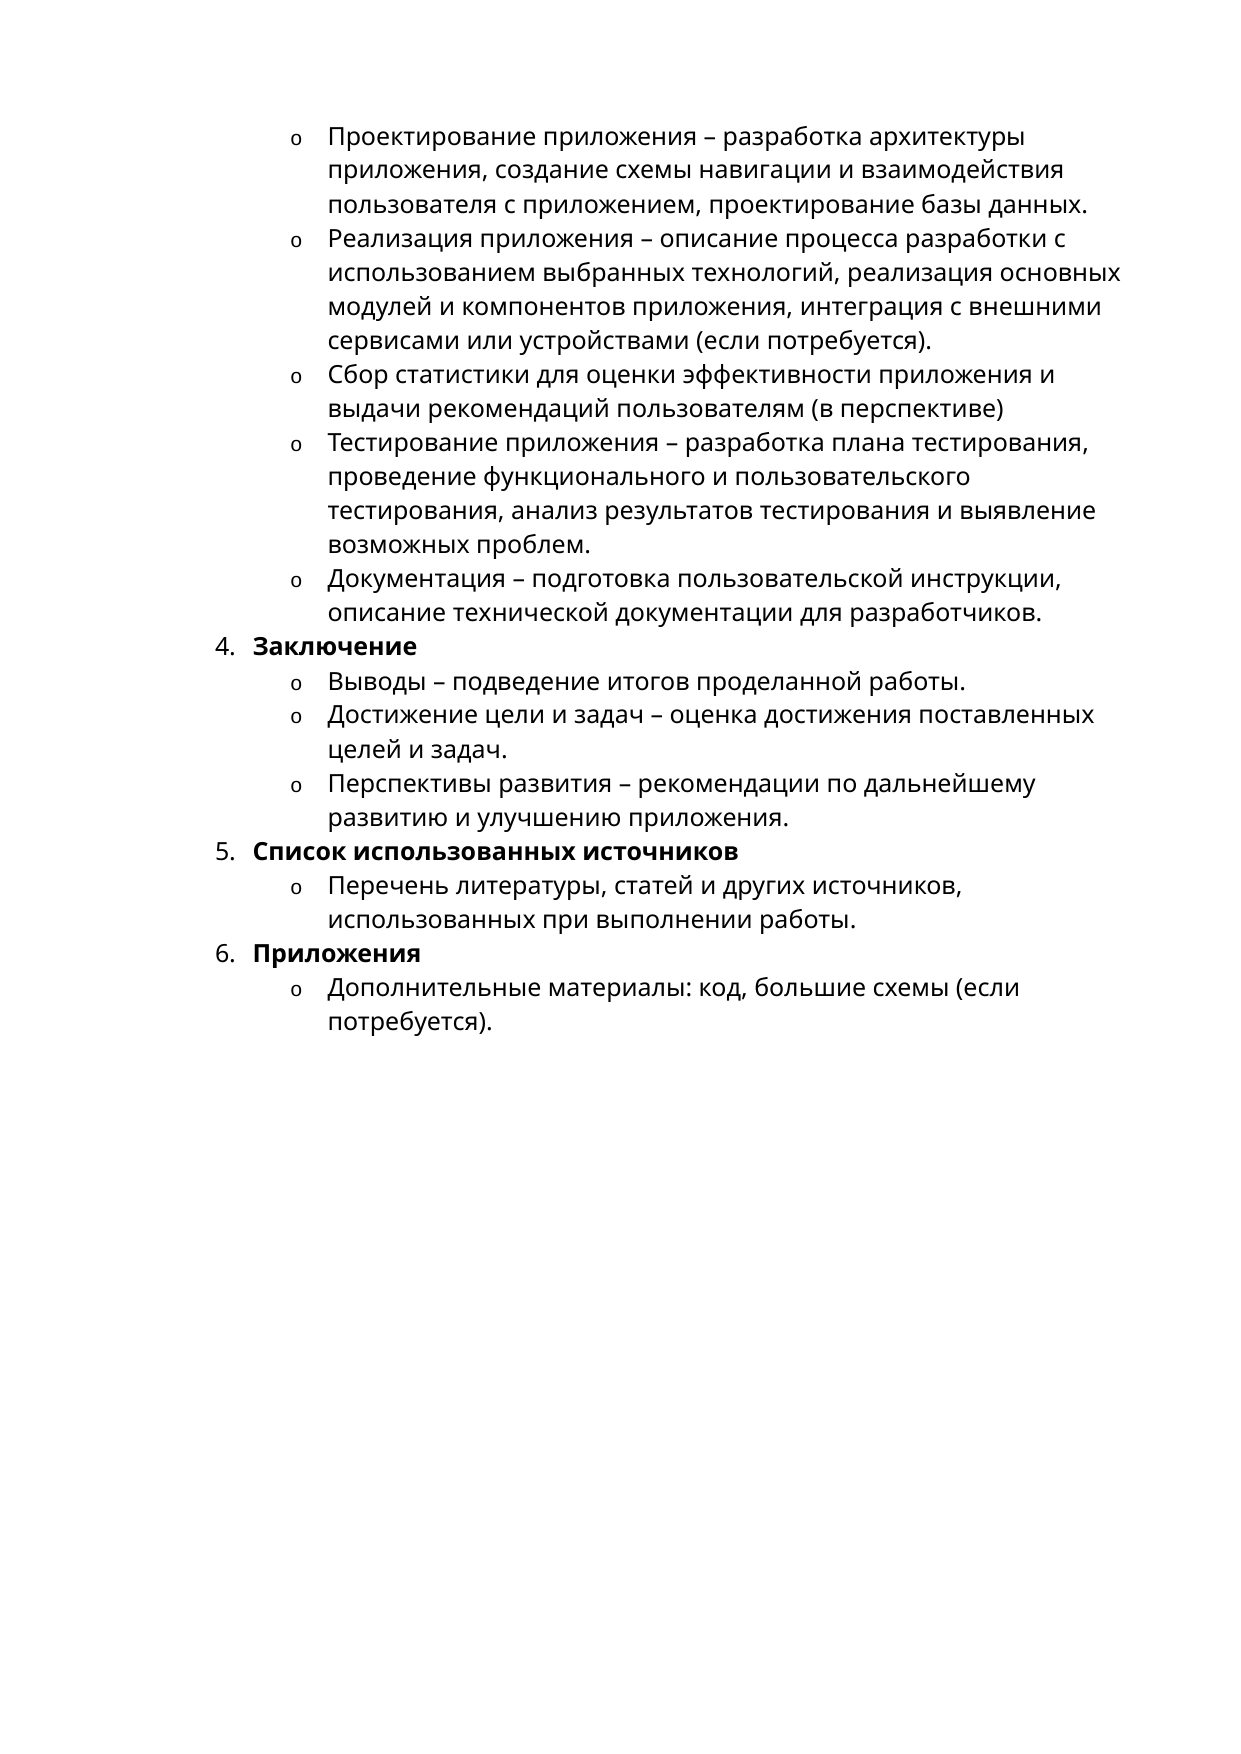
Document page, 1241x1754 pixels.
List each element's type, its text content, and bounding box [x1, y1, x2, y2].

list Перечень литературы, статей и других источников, использованных при выполнении работы. [290, 867, 1152, 936]
list Проектирование приложения – разработка архитектуры приложения, создание схемы навигации и взаимодействия пользователя с приложением, проектирование базы данных. [290, 118, 1152, 220]
list Выводы – подведение итогов проделанной работы. [290, 663, 1152, 697]
list Сбор статистики для оценки эффективности приложения и выдачи рекомендаций пользователям (в перспективе) [290, 357, 1152, 425]
list Реализация приложения – описание процесса разработки с использованием выбранных технологий, реализация основных модулей и компонентов приложения, интеграция с внешними сервисами или устройствами (если потребуется). [290, 220, 1152, 357]
list Документация – подготовка пользовательской инструкции, описание технической документации для разработчиков. [290, 561, 1152, 629]
list Дополнительные материалы: код, большие схемы (если потребуется). [290, 970, 1152, 1038]
list Список использованных источников [215, 833, 1152, 867]
list Приложения [215, 936, 1152, 970]
list Тестирование приложения – разработка плана тестирования, проведение функционального и пользовательского тестирования, анализ результатов тестирования и выявление возможных проблем. [290, 425, 1152, 561]
list Перспективы развития – рекомендации по дальнейшему развитию и улучшению приложения. [290, 765, 1152, 833]
list Достижение цели и задач – оценка достижения поставленных целей и задач. [290, 697, 1152, 765]
list Заключение [215, 629, 1152, 663]
